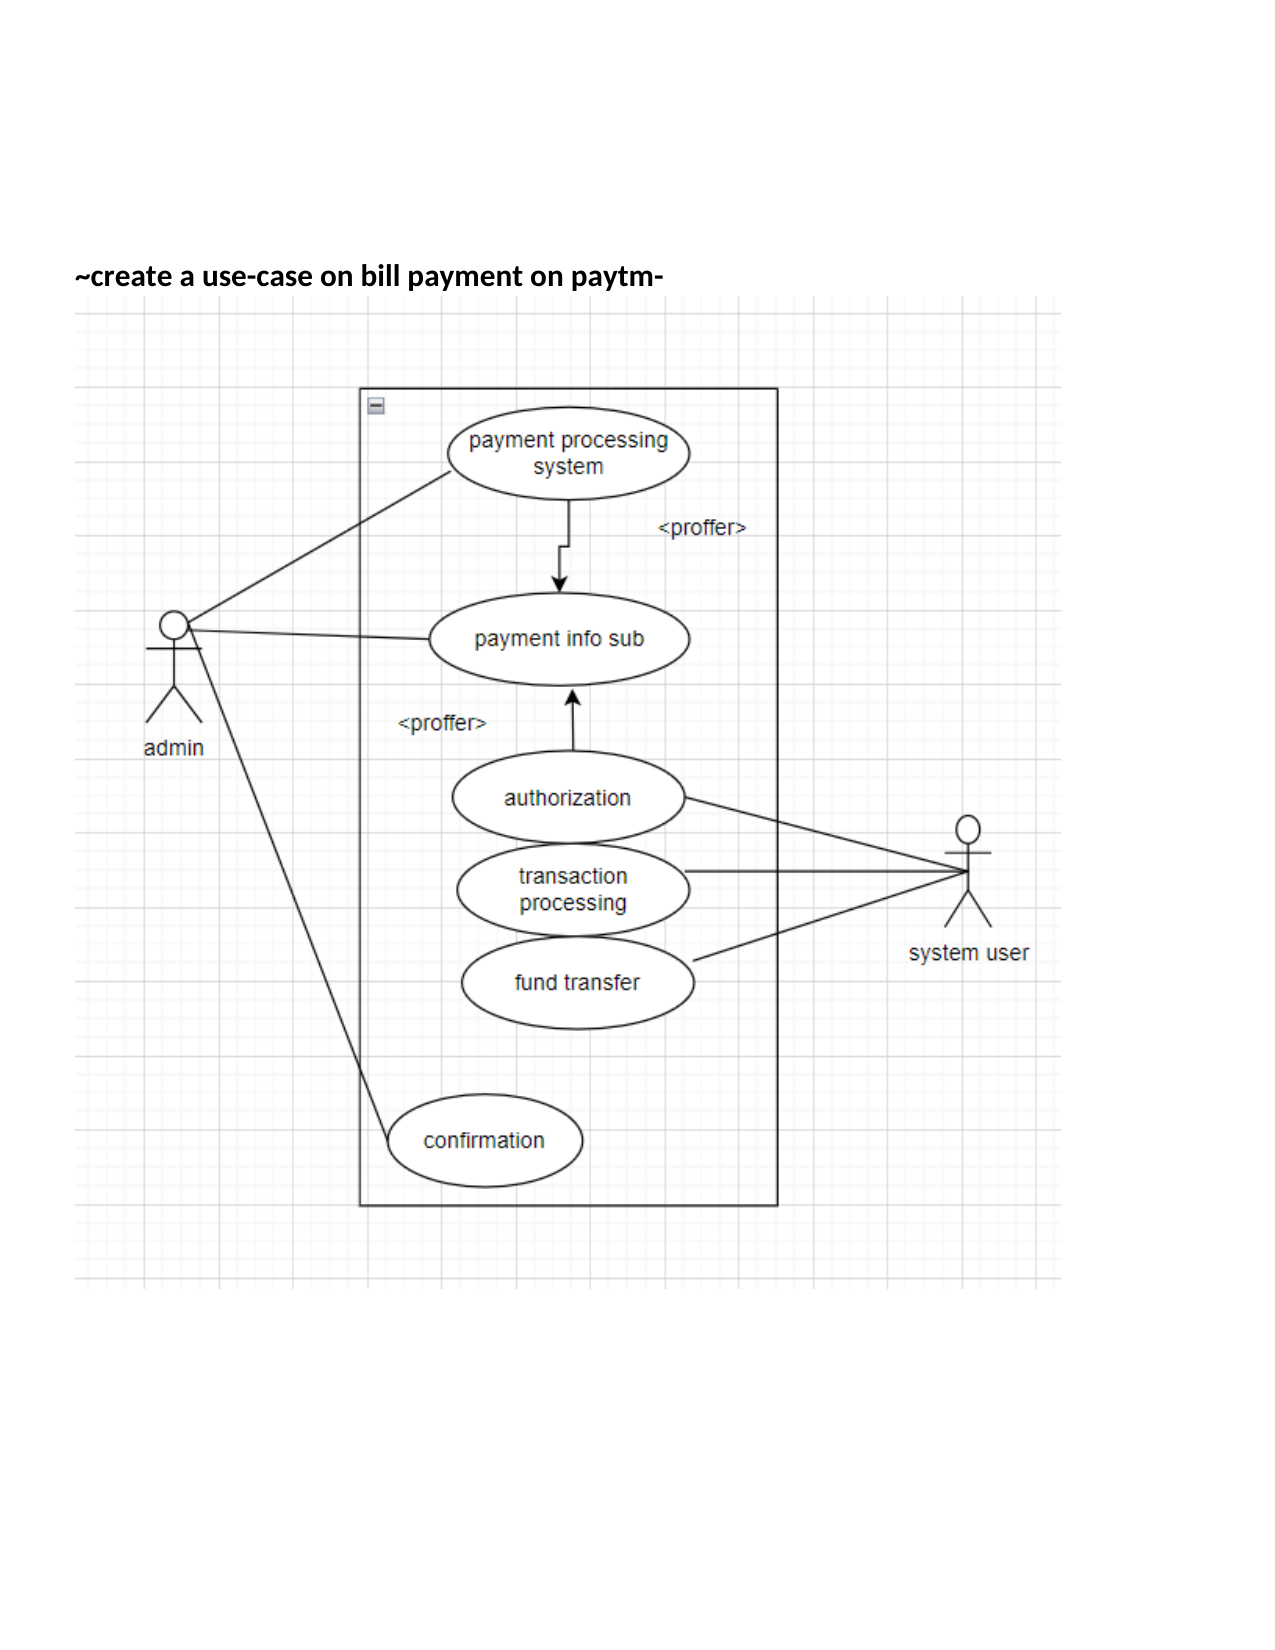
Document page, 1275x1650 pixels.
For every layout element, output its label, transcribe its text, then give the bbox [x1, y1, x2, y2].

picture [75, 296, 1062, 1289]
